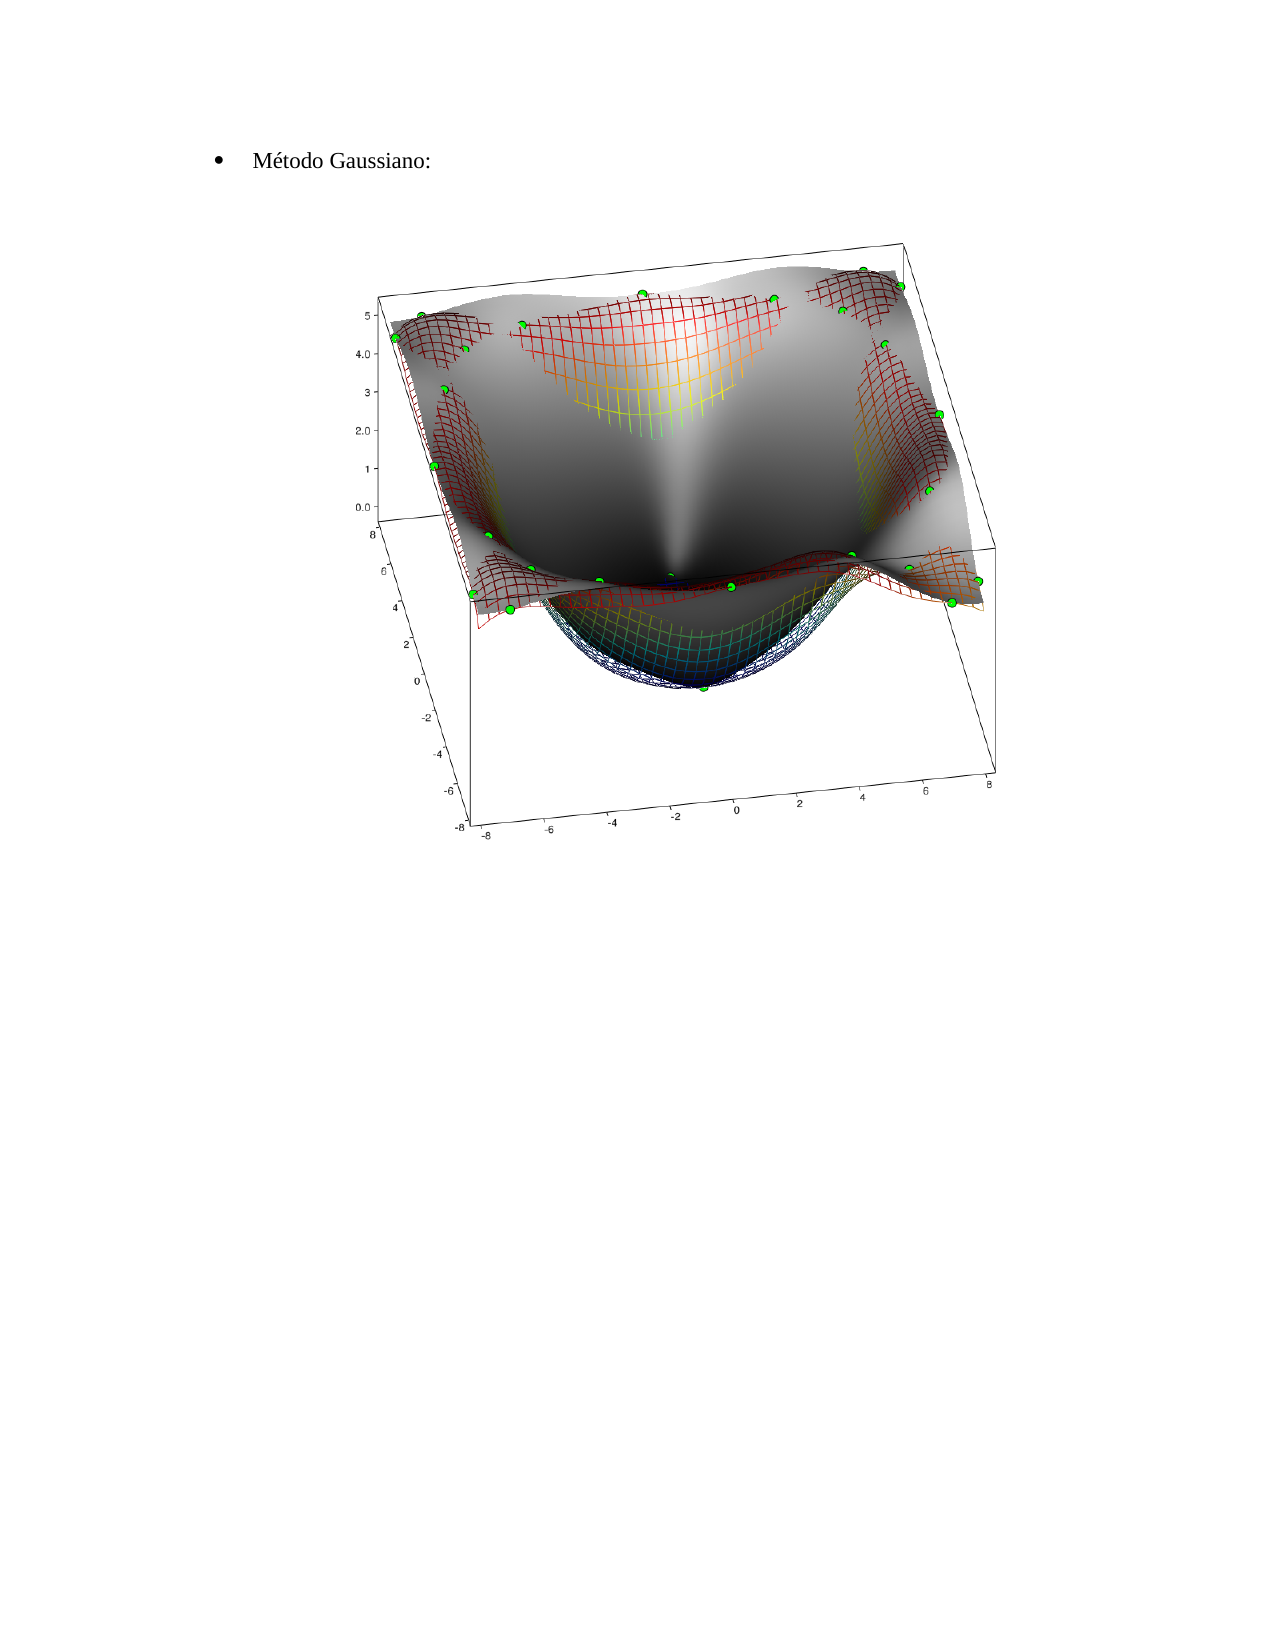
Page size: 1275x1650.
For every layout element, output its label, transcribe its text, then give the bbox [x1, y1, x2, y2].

picture [342, 237, 1024, 854]
list Método Gaussiano: [215, 148, 1085, 174]
